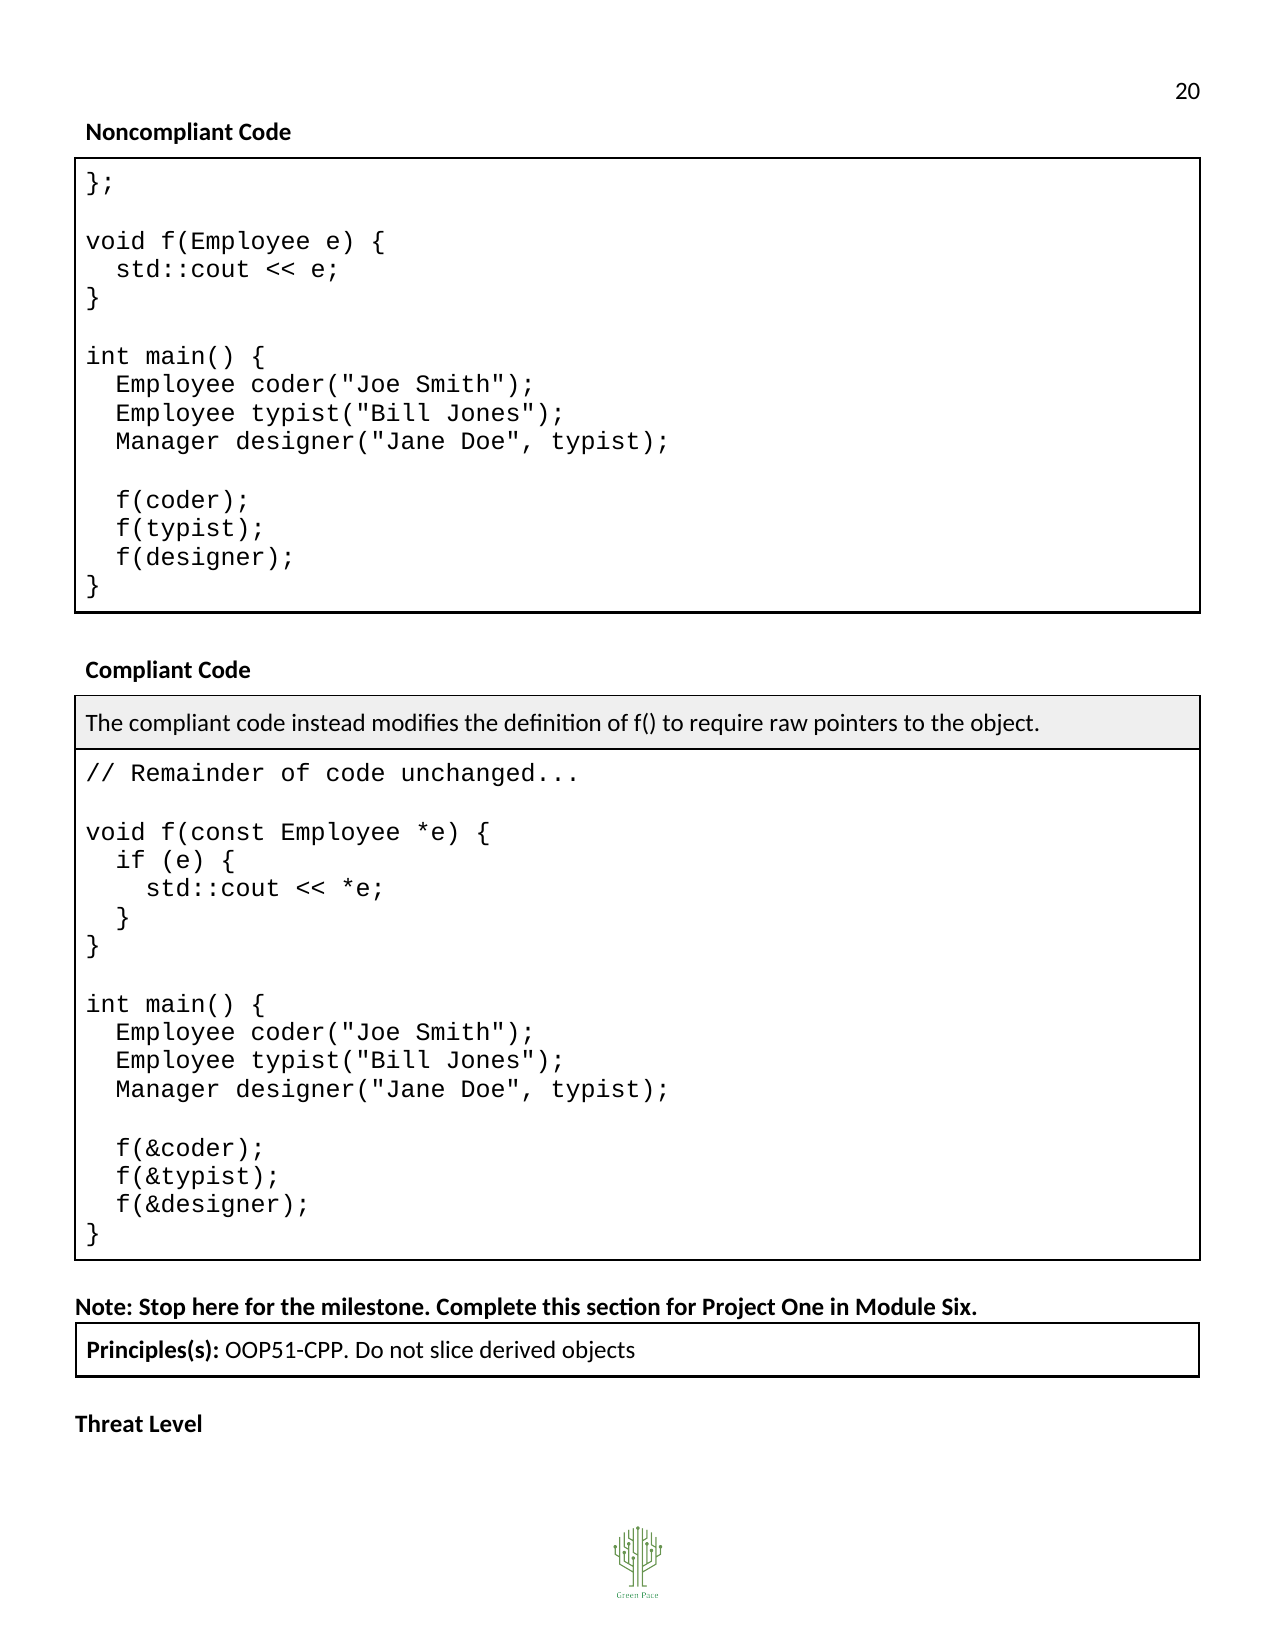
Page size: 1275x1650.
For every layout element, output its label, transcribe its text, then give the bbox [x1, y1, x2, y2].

picture [605, 1521, 670, 1606]
text Note: Stop here for the milestone. Complete this section for Project One in Module Six. [75, 1291, 1200, 1322]
table_cell // Remainder of code unchanged... void f(const Employee *e) { if (e) { std::cout << *e; } } int main() { Employee coder("Joe Smith"); Employee typist("Bill Jones"); Manager designer("Jane Doe", typist); f(&coder); f(&typist); f(&designer); } [76, 750, 1199, 1259]
table_cell The compliant code instead modifies the definition of f() to require raw pointers to the object. [76, 696, 1199, 748]
table_header Principles(s): OOP51-CPP. Do not slice derived objects [77, 1324, 1198, 1375]
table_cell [76, 159, 1199, 611]
table_header Compliant Code [75, 644, 1200, 695]
text Threat Level [75, 1408, 1200, 1438]
table_header Noncompliant Code [75, 106, 1200, 157]
